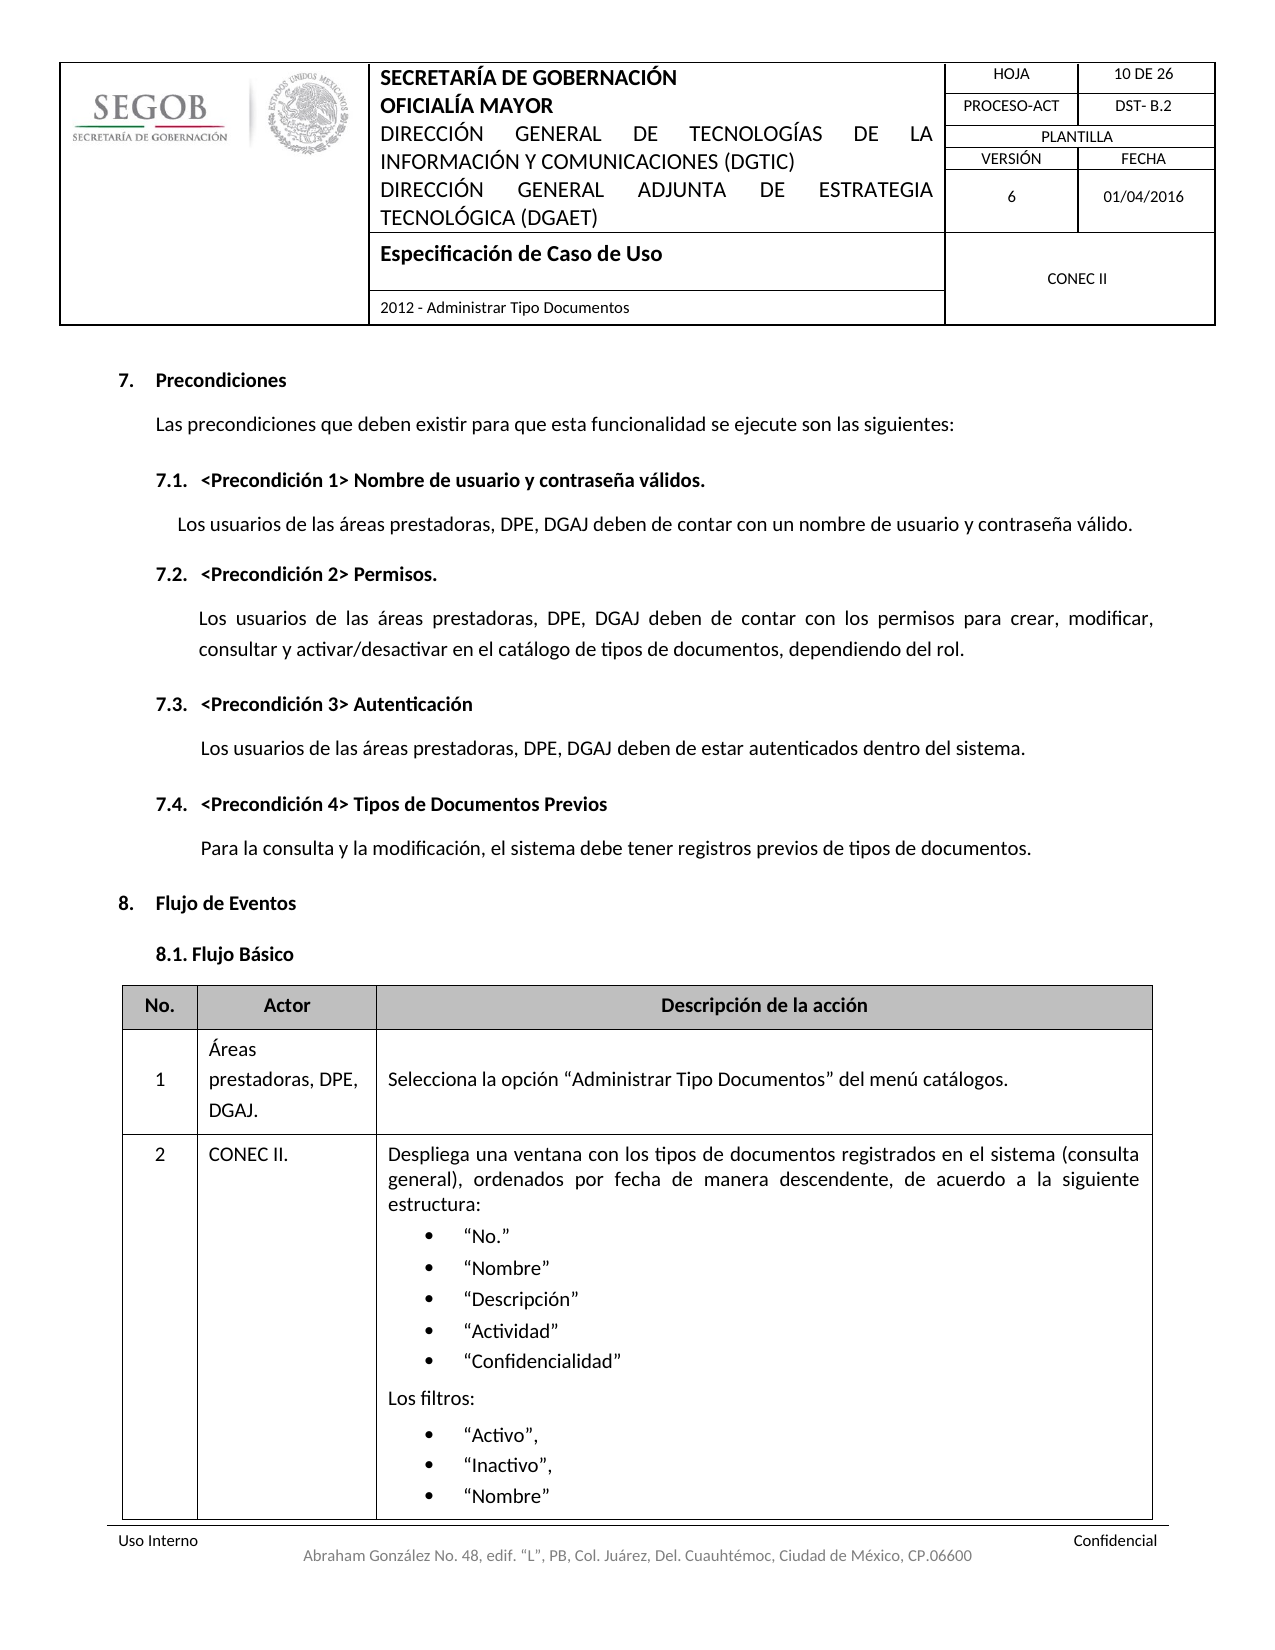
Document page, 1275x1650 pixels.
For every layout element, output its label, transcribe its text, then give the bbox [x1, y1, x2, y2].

list Los usuarios de las áreas prestadoras, DPE, DGAJ deben de contar con los permisos para crear, modificar, consultar y activar/desactivar en el catálogo de tipos de documentos, dependiendo del rol. [199, 606, 1157, 661]
list Para la consulta y la modificación, el sistema debe tener registros previos de tipos de documentos. [179, 835, 1157, 861]
list <Precondición 4> Tipos de Documentos Previos [156, 791, 1157, 816]
picture [72, 71, 353, 175]
table_header Actor [198, 986, 376, 1029]
list <Precondición 2> Permisos. [156, 561, 1157, 587]
list Precondiciones [118, 367, 1157, 393]
table_cell 2 [123, 1135, 197, 1519]
table_cell 1 [123, 1030, 197, 1133]
list <Precondición 1> Nombre de usuario y contraseña válidos. [156, 467, 1157, 492]
table_header Descripción de la acción [377, 986, 1152, 1029]
list Los usuarios de las áreas prestadoras, DPE, DGAJ deben de estar autenticados dentro del sistema. [179, 736, 1157, 761]
text Las precondiciones que deben existir para que esta funcionalidad se ejecute son las siguientes: [118, 411, 1157, 437]
table_cell CONEC II. [198, 1135, 376, 1519]
text Los usuarios de las áreas prestadoras, DPE, DGAJ deben de contar con un nombre de usuario y contraseña válido. [177, 511, 1157, 536]
table_cell Áreas prestadoras, DPE, DGAJ. [198, 1030, 376, 1133]
table_cell Selecciona la opción “Administrar Tipo Documentos” del menú catálogos. [377, 1030, 1152, 1133]
list <Precondición 3> Autenticación [156, 691, 1157, 717]
list Flujo de Eventos [118, 891, 1157, 916]
list Flujo Básico [156, 941, 1157, 966]
table_header No. [123, 986, 197, 1029]
